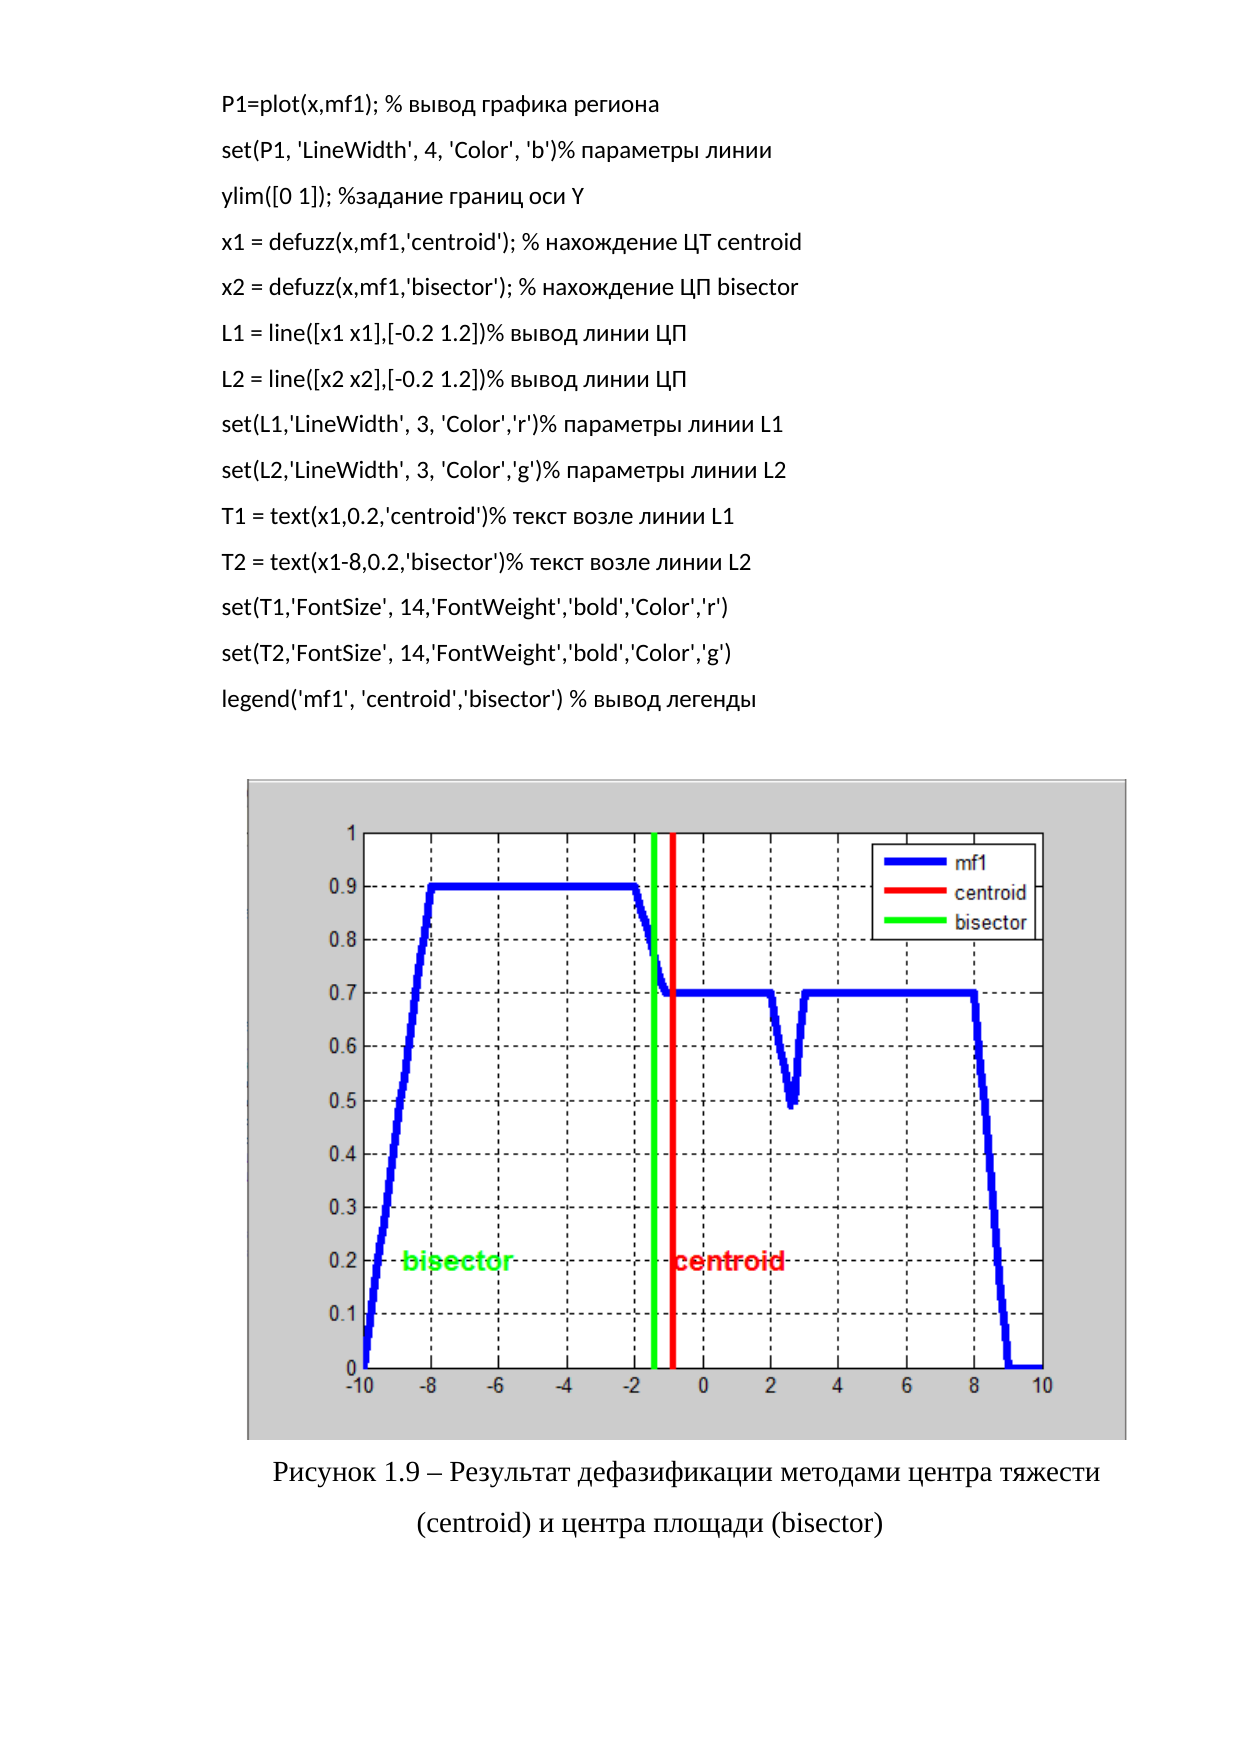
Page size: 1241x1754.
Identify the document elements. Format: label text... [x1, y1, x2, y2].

text Рисунок 1.9 – Результат дефазификации методами центра тяжести (centroid) и центра площади (bisector) [148, 1454, 1152, 1538]
text legend('mf1', 'centroid','bisector') % вывод легенды [148, 683, 1152, 713]
text L1 = line([x1 x1],[-0.2 1.2])% вывод линии ЦП [148, 317, 1152, 348]
text ylim([0 1]); %задание границ оси Y [148, 180, 1152, 211]
text L2 = line([x2 x2],[-0.2 1.2])% вывод линии ЦП [148, 363, 1152, 393]
text set(P1, 'LineWidth', 4, 'Color', 'b')% параметры линии [148, 134, 1152, 165]
text x2 = defuzz(x,mf1,'bisector'); % нахождение ЦП bisector [148, 271, 1152, 302]
picture [246, 779, 1127, 1440]
text T2 = text(x1-8,0.2,'bisector')% текст возле линии L2 [148, 546, 1152, 576]
text P1=plot(x,mf1); % вывод графика региона [148, 88, 1152, 119]
text T1 = text(x1,0.2,'centroid')% текст возле линии L1 [148, 500, 1152, 531]
text x1 = defuzz(x,mf1,'centroid'); % нахождение ЦТ centroid [148, 226, 1152, 256]
text set(L2,'LineWidth', 3, 'Color','g')% параметры линии L2 [148, 454, 1152, 485]
text set(T2,'FontSize', 14,'FontWeight','bold','Color','g') [148, 637, 1152, 668]
text set(L1,'LineWidth', 3, 'Color','r')% параметры линии L1 [148, 409, 1152, 439]
text set(T1,'FontSize', 14,'FontWeight','bold','Color','r') [148, 592, 1152, 622]
